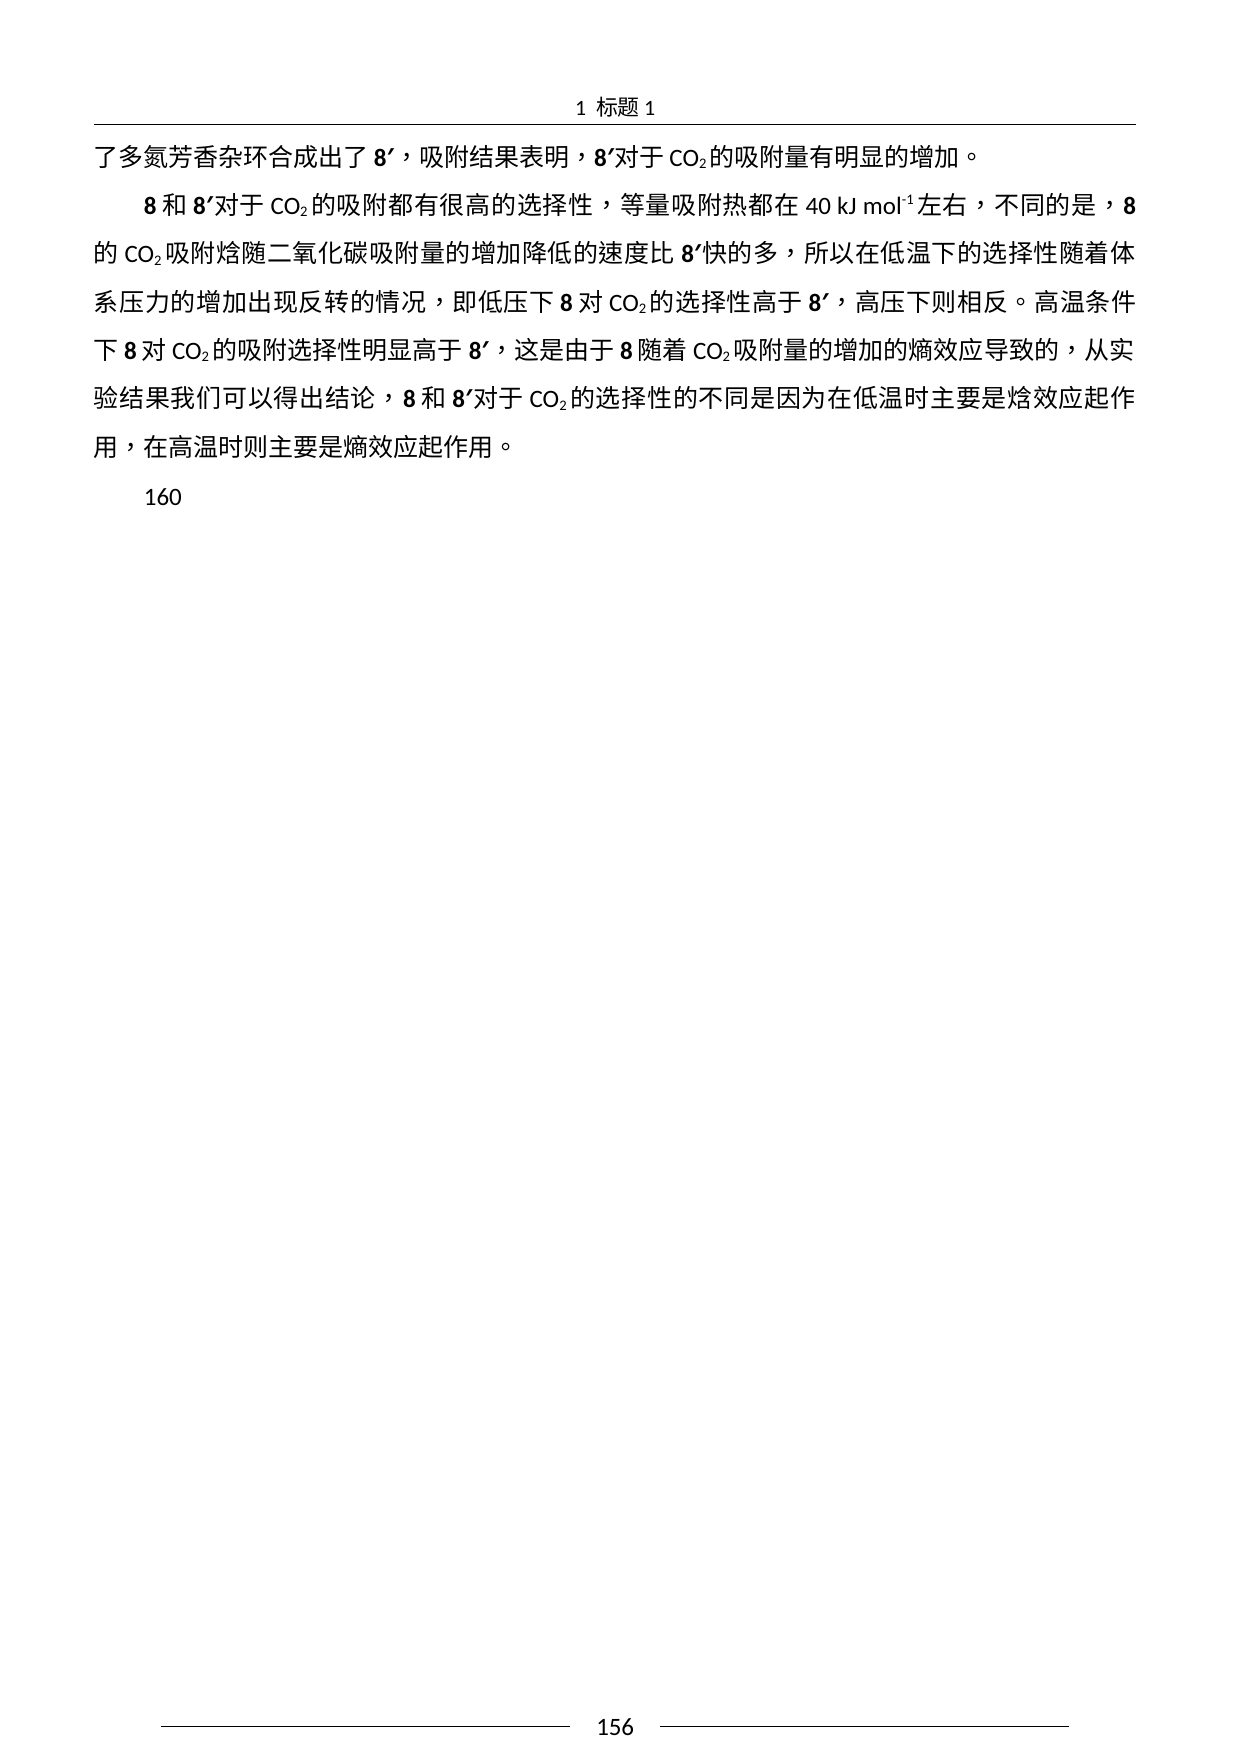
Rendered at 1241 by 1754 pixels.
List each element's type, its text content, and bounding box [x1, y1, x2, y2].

text 160 [94, 463, 1136, 512]
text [94, 125, 1136, 173]
text 8和8′对于CO2的吸附都有很高的选择性，等量吸附热都在40 kJ mol-1左右，不同的是，8的CO2吸附焓随二氧化碳吸附量的增加降低的速度比8′快的多，所以在低温下的选择性随着体系压力的增加出现反转的情况，即低压下8对CO2的选择性高于8′，高压下则相反。高温条件下8对CO2的吸附选择性明显高于8′，这是由于8随着CO2吸附量的增加的熵效应导致的，从实验结果我们可以得出结论，8和8′对于CO2的选择性的不同是因为在低温时主要是焓效应起作用，在高温时则主要是熵效应起作用。 [94, 173, 1136, 463]
